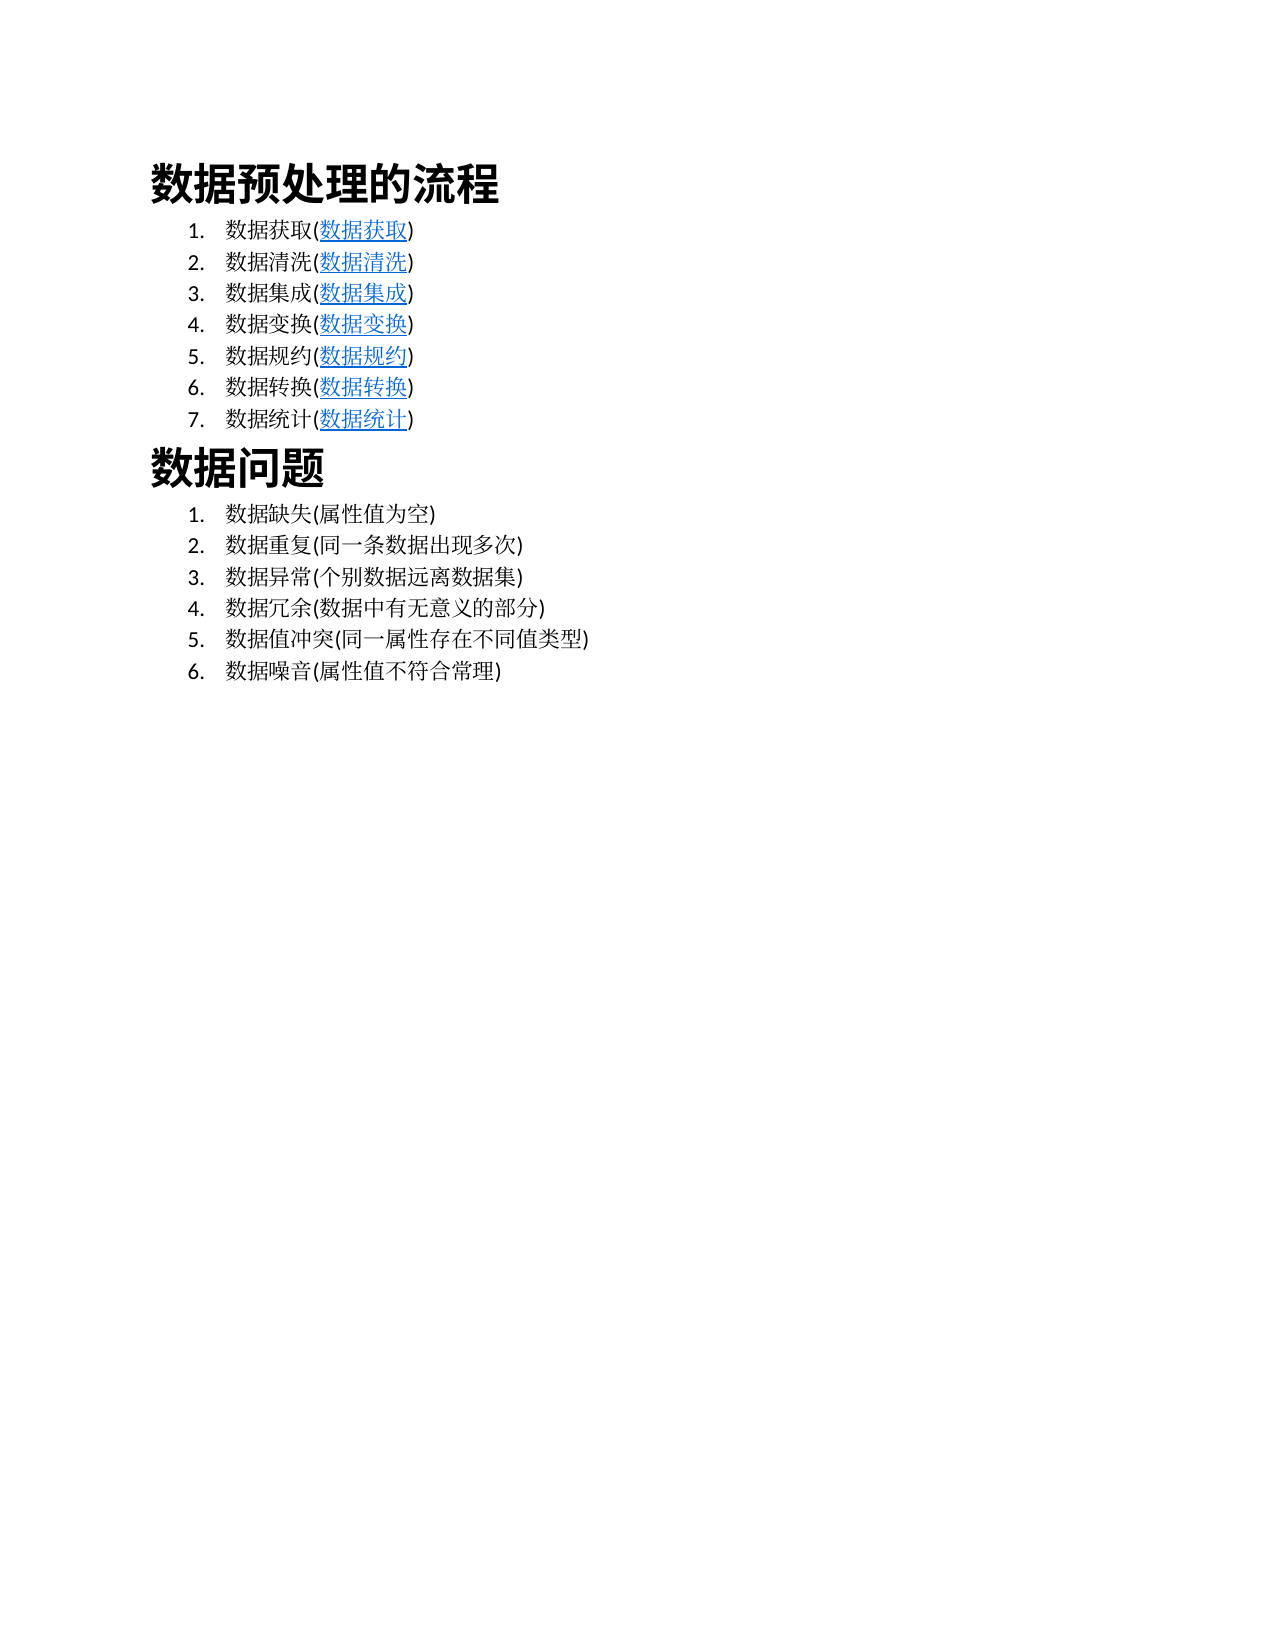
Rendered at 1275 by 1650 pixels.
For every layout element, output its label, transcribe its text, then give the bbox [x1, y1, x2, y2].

list 数据转换(数据转换) [187, 371, 1125, 402]
list 数据噪音(属性值不符合常理) [187, 654, 1125, 686]
list 数据冗余(数据中有无意义的部分) [187, 591, 1125, 623]
list 数据清洗(数据清洗) [187, 245, 1125, 276]
list 数据缺失(属性值为空) [187, 497, 1125, 528]
list 数据值冲突(同一属性存在不同值类型) [187, 623, 1125, 654]
list 数据异常(个别数据远离数据集) [187, 560, 1125, 591]
list 数据变换(数据变换) [187, 308, 1125, 339]
list 数据重复(同一条数据出现多次) [187, 528, 1125, 560]
list 数据集成(数据集成) [187, 276, 1125, 308]
list 数据获取(数据获取) [187, 213, 1125, 245]
list 数据统计(数据统计) [187, 402, 1125, 433]
list 数据规约(数据规约) [187, 339, 1125, 371]
